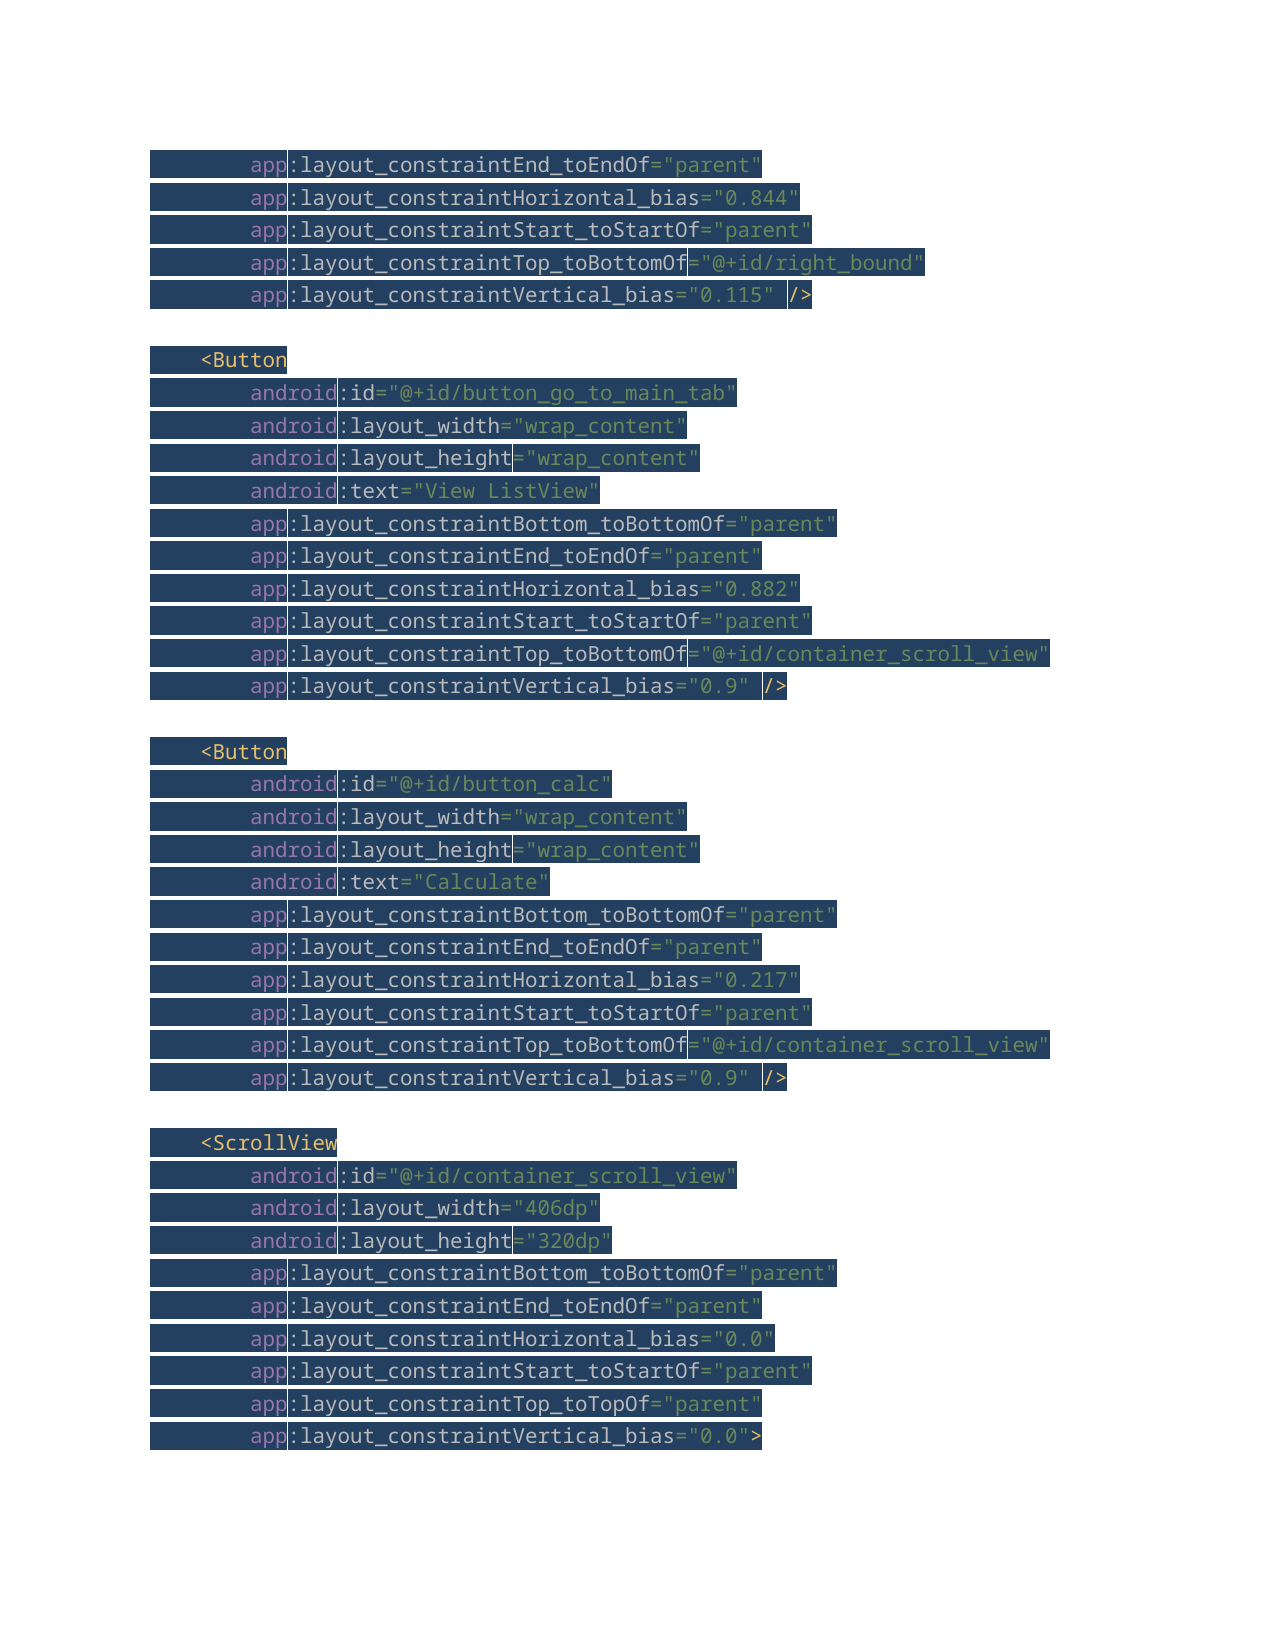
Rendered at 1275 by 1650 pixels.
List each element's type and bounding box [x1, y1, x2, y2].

text [150, 150, 1125, 1483]
